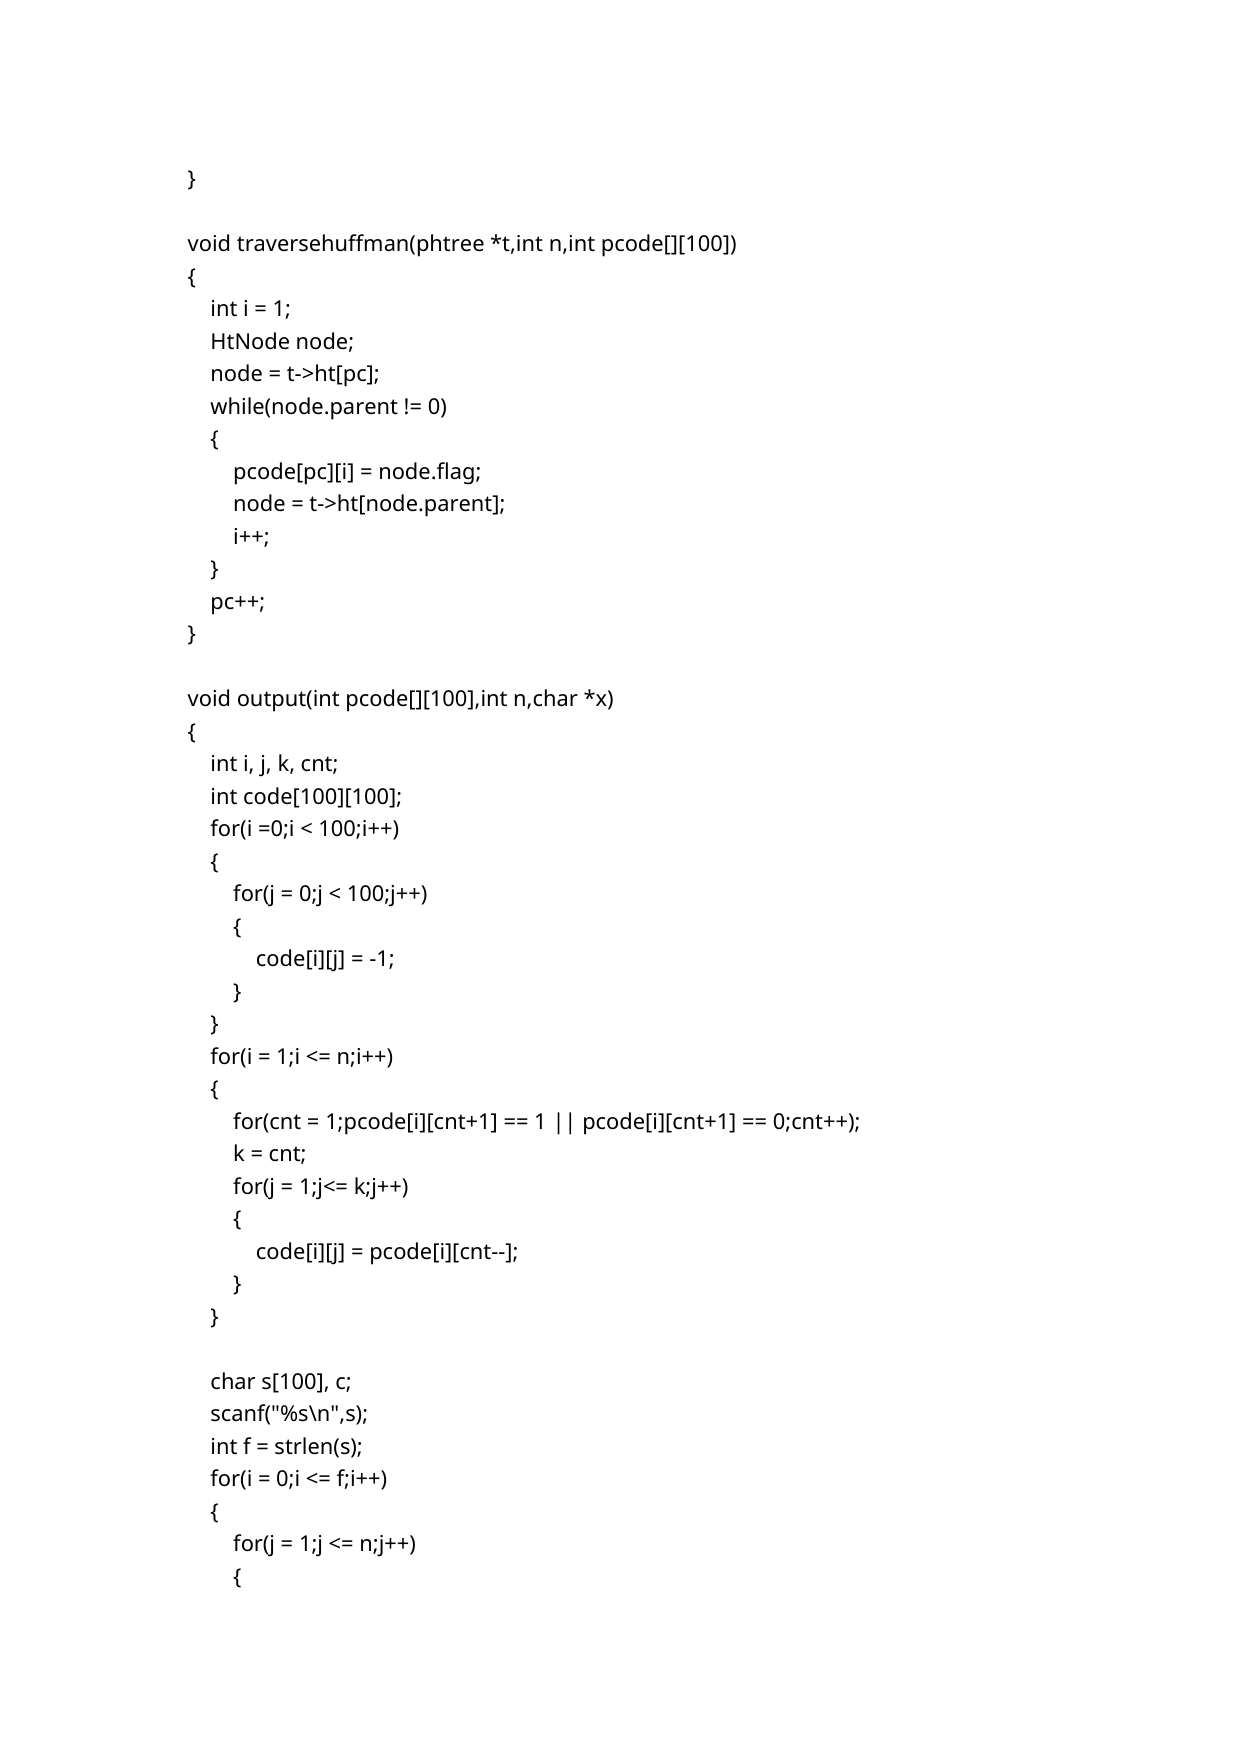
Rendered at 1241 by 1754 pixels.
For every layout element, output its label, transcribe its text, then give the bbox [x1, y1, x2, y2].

text } [187, 617, 1053, 649]
text int code[100][100]; [187, 779, 1053, 812]
text for(j = 0;j < 100;j++) [187, 877, 1053, 909]
text int f = strlen(s); [187, 1429, 1053, 1462]
text { [187, 1494, 1053, 1527]
text for(j = 1;j<= k;j++) [187, 1169, 1053, 1202]
text i++; [187, 519, 1053, 552]
text while(node.parent != 0) [187, 389, 1053, 422]
text { [187, 1202, 1053, 1234]
text code[i][j] = -1; [187, 942, 1053, 974]
text scanf("%s\n",s); [187, 1397, 1053, 1429]
text char s[100], c; [187, 1364, 1053, 1397]
text int i, j, k, cnt; [187, 747, 1053, 779]
text for(i = 0;i <= f;i++) [187, 1462, 1053, 1494]
text pcode[pc][i] = node.flag; [187, 454, 1053, 487]
text { [187, 422, 1053, 454]
text for(cnt = 1;pcode[i][cnt+1] == 1 || pcode[i][cnt+1] == 0;cnt++); [187, 1104, 1053, 1137]
text for(j = 1;j <= n;j++) [187, 1527, 1053, 1559]
text } [187, 1299, 1053, 1332]
text for(i = 1;i <= n;i++) [187, 1039, 1053, 1072]
text { [187, 1559, 1053, 1592]
text k = cnt; [187, 1137, 1053, 1169]
text int i = 1; [187, 292, 1053, 324]
text } [187, 552, 1053, 584]
text pc++; [187, 584, 1053, 617]
text node = t->ht[node.parent]; [187, 487, 1053, 519]
text code[i][j] = pcode[i][cnt--]; [187, 1234, 1053, 1267]
text } [187, 1267, 1053, 1299]
text { [187, 259, 1053, 292]
text void output(int pcode[][100],int n,char *x) [187, 682, 1053, 714]
text node = t->ht[pc]; [187, 357, 1053, 389]
text } [187, 974, 1053, 1007]
text { [187, 909, 1053, 942]
text void traversehuffman(phtree *t,int n,int pcode[][100]) [187, 227, 1053, 259]
text for(i =0;i < 100;i++) [187, 812, 1053, 844]
text { [187, 844, 1053, 877]
text { [187, 1072, 1053, 1104]
text HtNode node; [187, 324, 1053, 357]
text } [187, 162, 1053, 194]
text } [187, 1007, 1053, 1039]
text { [187, 714, 1053, 747]
